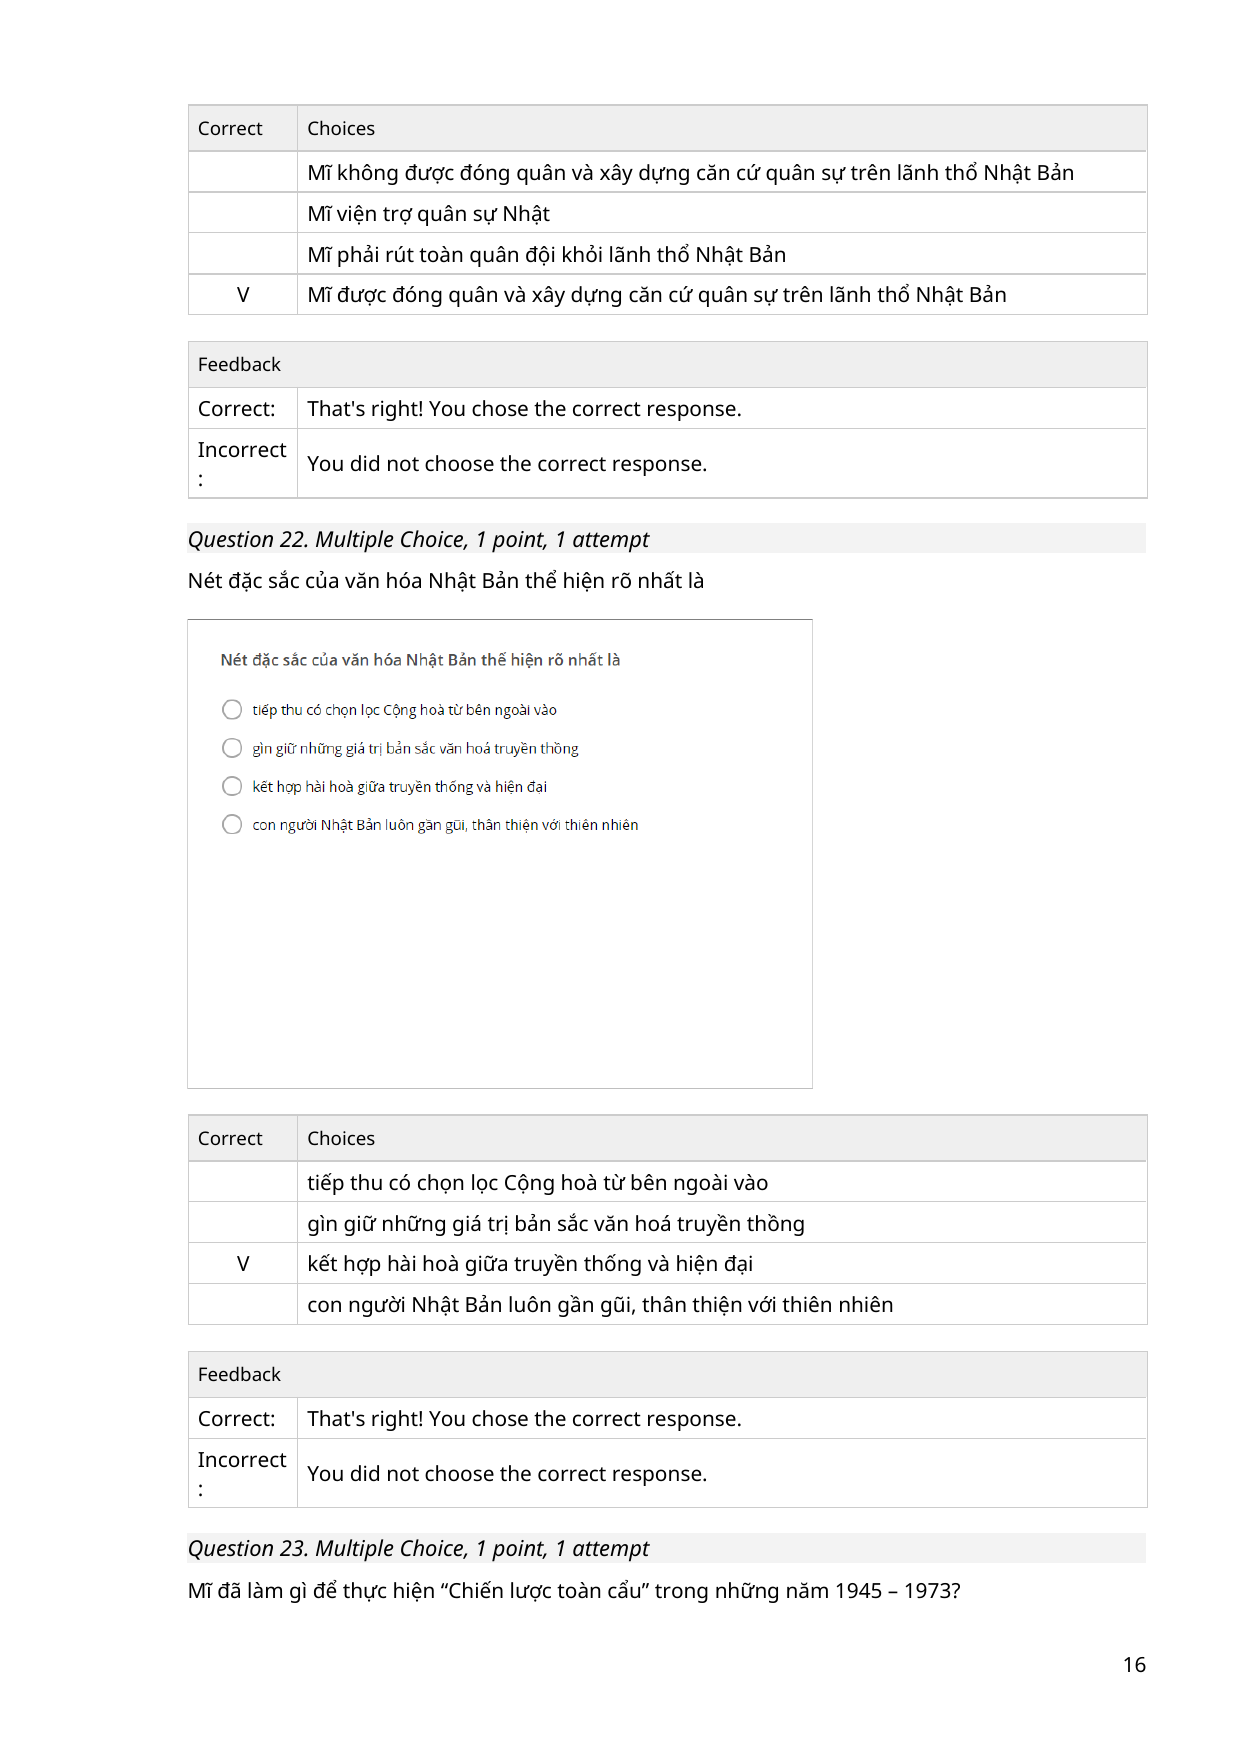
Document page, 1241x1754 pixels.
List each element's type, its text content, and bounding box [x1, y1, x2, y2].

table_header Choices [298, 1116, 1147, 1160]
table_cell [189, 1284, 297, 1324]
picture [187, 619, 813, 1089]
table_cell con người Nhật Bản luôn gần gũi, thân thiện với thiên nhiên [298, 1283, 1147, 1324]
table_cell tiếp thu có chọn lọc Cộng hoà từ bên ngoài vào [298, 1160, 1147, 1201]
table_cell [189, 1162, 297, 1201]
table_cell Mĩ được đóng quân và xây dựng căn cứ quân sự trên lãnh thổ Nhật Bản [298, 273, 1147, 314]
table_cell kết hợp hài hoà giữa truyền thống và hiện đại [298, 1242, 1147, 1283]
table_header Correct [189, 106, 297, 150]
table_cell [189, 152, 297, 191]
table_cell Mĩ không được đóng quân và xây dựng căn cứ quân sự trên lãnh thổ Nhật Bản [298, 150, 1147, 191]
table_header Correct [189, 1116, 297, 1160]
text Mĩ đã làm gì để thực hiện “Chiến lược toàn cẩu” trong những năm 1945 – 1973? [187, 1576, 1146, 1604]
table_header Feedback [189, 342, 1147, 387]
table_cell That's right! You chose the correct response. [298, 387, 1147, 428]
table_cell [189, 233, 297, 273]
table_cell [189, 1202, 297, 1242]
table_cell V [189, 1243, 297, 1283]
table_cell That's right! You chose the correct response. [298, 1397, 1147, 1437]
table_header Choices [298, 106, 1147, 150]
table_cell Correct: [189, 1398, 297, 1437]
table_cell You did not choose the correct response. [298, 428, 1147, 497]
table_cell gìn giữ những giá trị bản sắc văn hoá truyền thồng [298, 1201, 1147, 1242]
subtitle Question 23. Multiple Choice, 1 point, 1 attempt [187, 1533, 1146, 1563]
table_cell You did not choose the correct response. [298, 1438, 1147, 1507]
table_cell V [189, 275, 297, 314]
table_cell Correct: [189, 388, 297, 428]
table_cell Mĩ viện trợ quân sự Nhật [298, 191, 1147, 232]
table_cell [189, 193, 297, 232]
table_header Feedback [189, 1352, 1147, 1397]
table_cell Mĩ phải rút toàn quân đội khỏi lãnh thổ Nhật Bản [298, 232, 1147, 273]
text Nét đặc sắc của văn hóa Nhật Bản thể hiện rõ nhất là [187, 566, 1146, 594]
table_cell Incorrect: [189, 1439, 297, 1507]
table_cell Incorrect: [189, 429, 297, 497]
subtitle Question 22. Multiple Choice, 1 point, 1 attempt [187, 523, 1146, 553]
